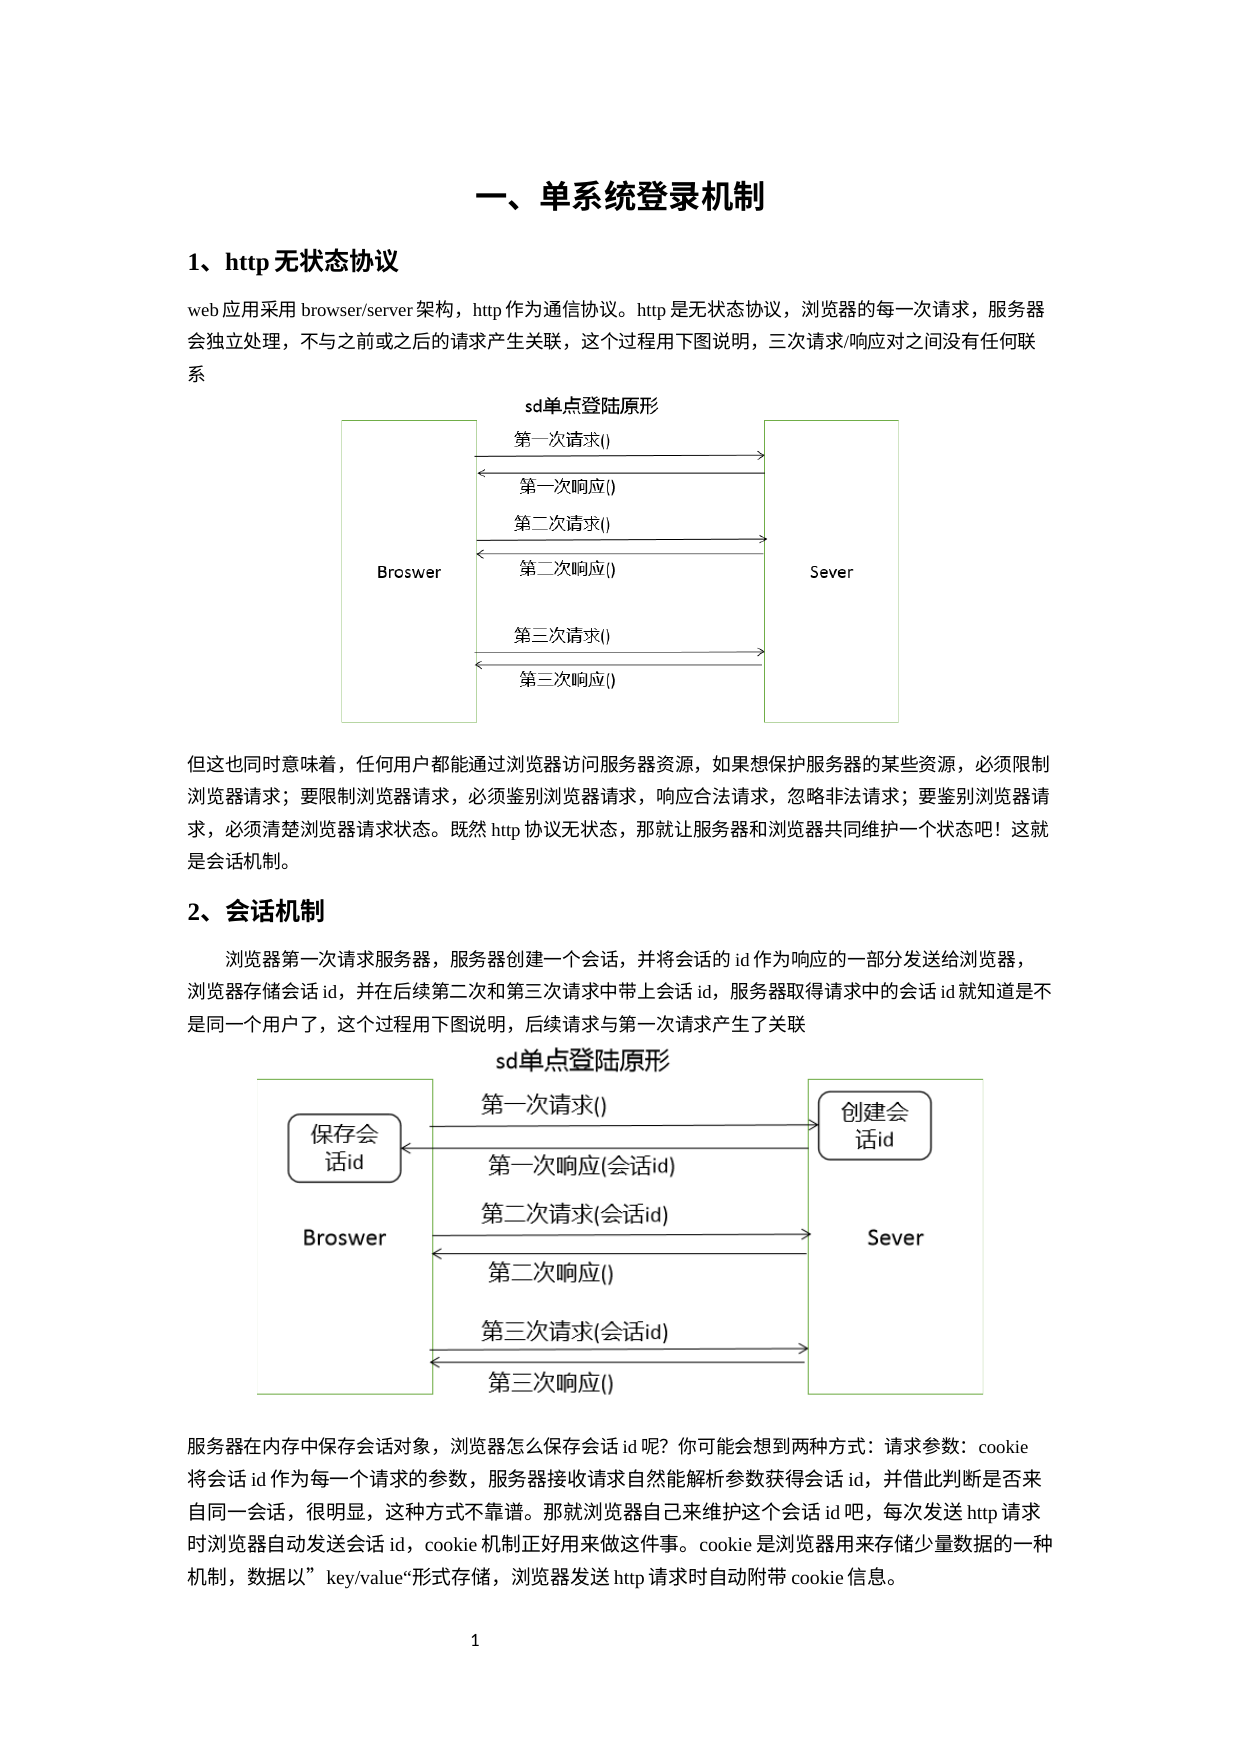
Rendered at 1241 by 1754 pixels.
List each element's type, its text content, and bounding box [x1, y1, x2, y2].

text 将会话id作为每一个请求的参数，服务器接收请求自然能解析参数获得会话id，并借此判断是否来自同一会话，很明显，这种方式不靠谱。那就浏览器自己来维护这个会话id吧，每次发送http请求时浏览器自动发送会话id，cookie机制正好用来做这件事。cookie是浏览器用来存储少量数据的一种机制，数据以”key/value“形式存储，浏览器发送http请求时自动附带cookie信息。 [187, 1462, 1053, 1592]
subtitle 一、单系统登录机制 [187, 162, 1053, 227]
picture [257, 1039, 984, 1401]
text 服务器在内存中保存会话对象，浏览器怎么保存会话id呢？你可能会想到两种方式：请求参数：cookie [187, 1429, 1053, 1462]
text web应用采用browser/server架构，http作为通信协议。http是无状态协议，浏览器的每一次请求，服务器会独立处理，不与之前或之后的请求产生关联，这个过程用下图说明，三次请求/响应对之间没有任何联系 [187, 292, 1053, 389]
subtitle 2、会话机制 [187, 877, 1053, 942]
text 浏览器第一次请求服务器，服务器创建一个会话，并将会话的id作为响应的一部分发送给浏览器，浏览器存储会话id，并在后续第二次和第三次请求中带上会话id，服务器取得请求中的会话id就知道是不是同一个用户了，这个过程用下图说明，后续请求与第一次请求产生了关联 [187, 942, 1053, 1039]
subtitle 1、http无状态协议 [187, 227, 1053, 292]
text 但这也同时意味着，任何用户都能通过浏览器访问服务器资源，如果想保护服务器的某些资源，必须限制浏览器请求；要限制浏览器请求，必须鉴别浏览器请求，响应合法请求，忽略非法请求；要鉴别浏览器请求，必须清楚浏览器请求状态。既然http协议无状态，那就让服务器和浏览器共同维护一个状态吧！这就是会话机制。 [187, 747, 1053, 877]
picture [341, 389, 899, 723]
